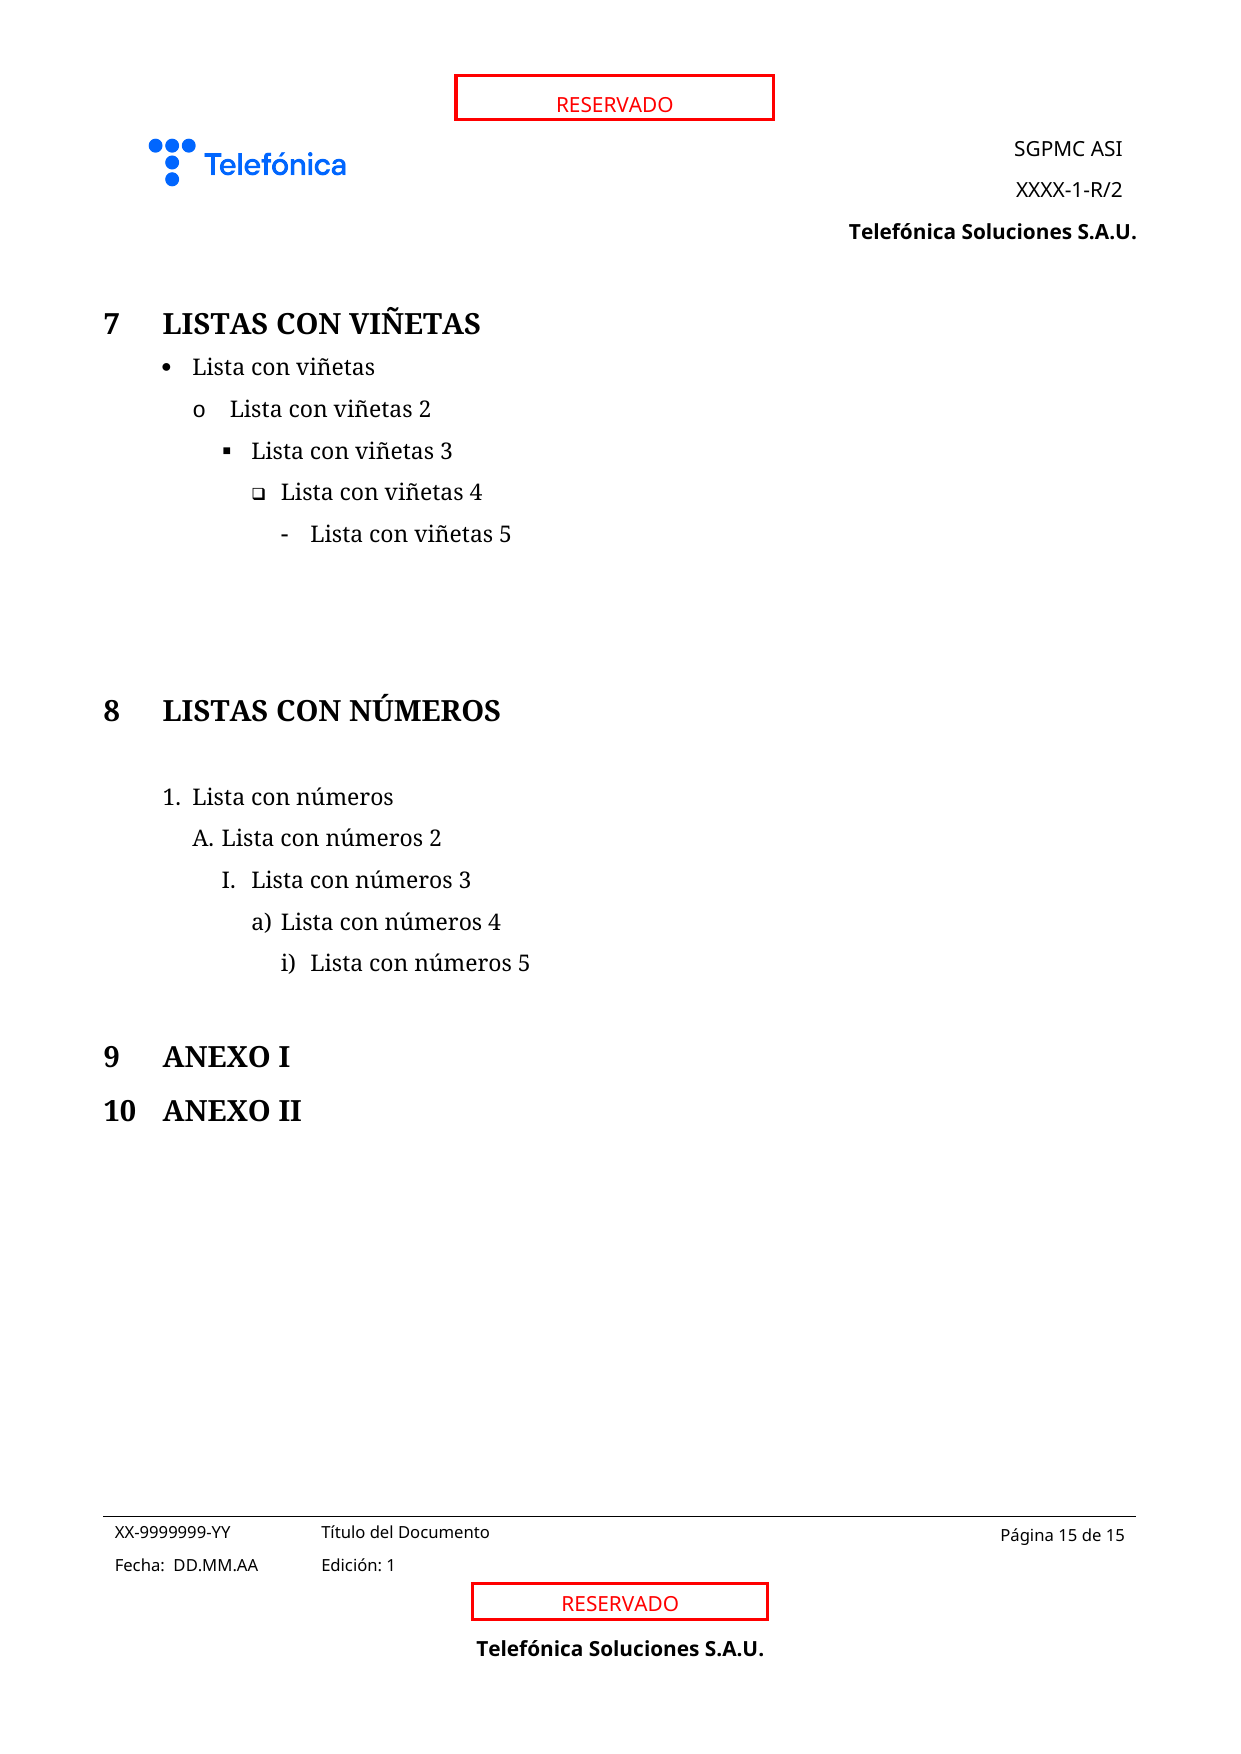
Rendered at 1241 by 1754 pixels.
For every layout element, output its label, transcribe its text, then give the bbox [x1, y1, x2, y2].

subtitle Listas con números [103, 698, 1137, 727]
subtitle Anexo I [103, 1044, 1137, 1073]
list Lista con viñetas 4 [251, 477, 1137, 507]
list Lista con viñetas 2 [192, 394, 1137, 423]
subtitle Anexo II [103, 1098, 1137, 1127]
list Lista con viñetas [162, 352, 1137, 382]
list Lista con números 2 [192, 823, 1137, 852]
list Lista con números [162, 782, 1137, 811]
list Lista con números 4 [251, 907, 1137, 936]
list Lista con viñetas 5 [281, 519, 1137, 548]
list Lista con números 5 [281, 948, 1137, 977]
list Lista con números 3 [221, 865, 1137, 894]
picture [143, 133, 351, 193]
subtitle Listas con viñetas [103, 311, 1137, 340]
list Lista con viñetas 3 [221, 436, 1137, 465]
